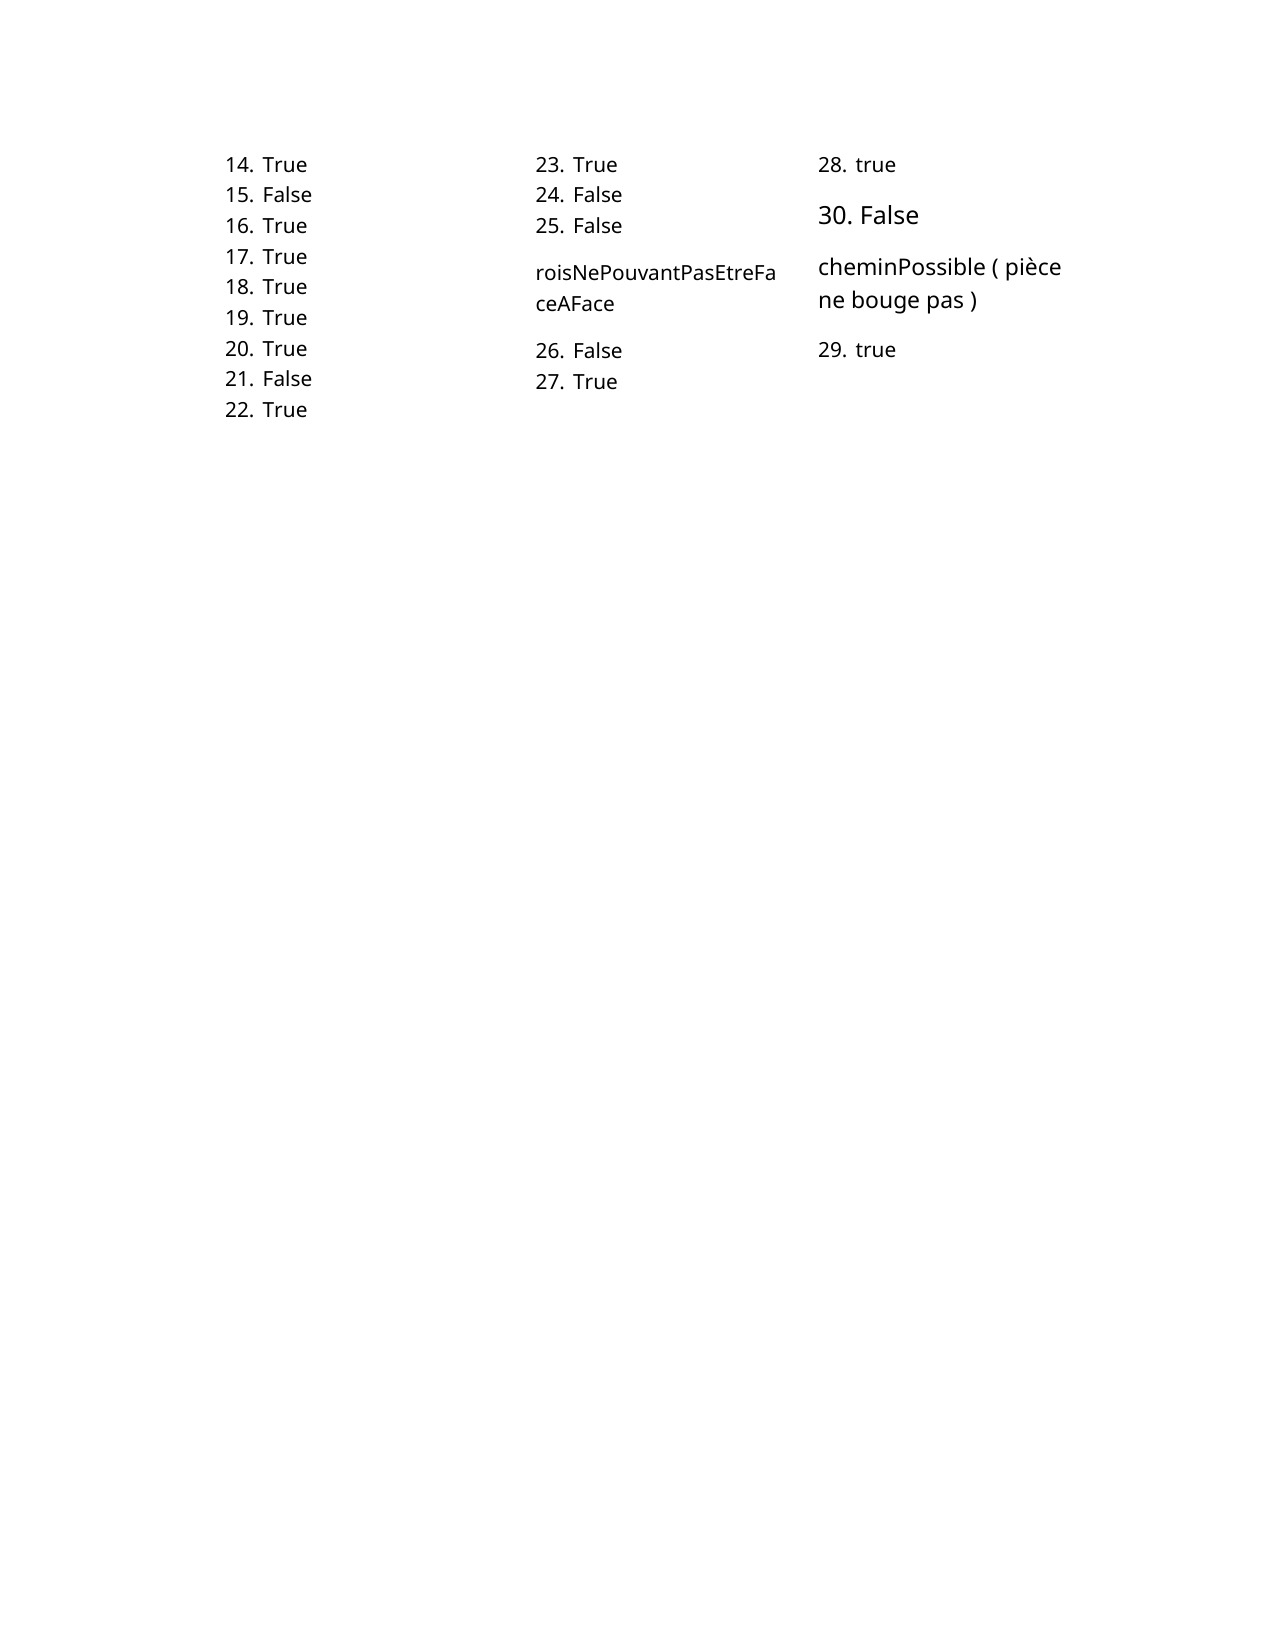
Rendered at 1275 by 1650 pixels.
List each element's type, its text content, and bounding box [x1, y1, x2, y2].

list True [225, 150, 498, 178]
text cheminPossible ( pièce ne bouge pas ) [818, 251, 1087, 316]
list False [535, 336, 780, 365]
list False [535, 181, 780, 209]
list True [225, 272, 498, 301]
list True [535, 367, 780, 396]
text 30. False [818, 197, 1087, 231]
text roisNePouvantPasEtreFaceAFace [535, 258, 780, 318]
list true [818, 150, 1087, 178]
list True [225, 334, 498, 362]
list True [225, 395, 498, 423]
list true [818, 335, 1087, 363]
list True [225, 211, 498, 240]
list False [225, 364, 498, 393]
list True [225, 303, 498, 332]
list False [225, 181, 498, 209]
list True [225, 242, 498, 270]
list False [535, 211, 780, 240]
list True [535, 150, 780, 178]
